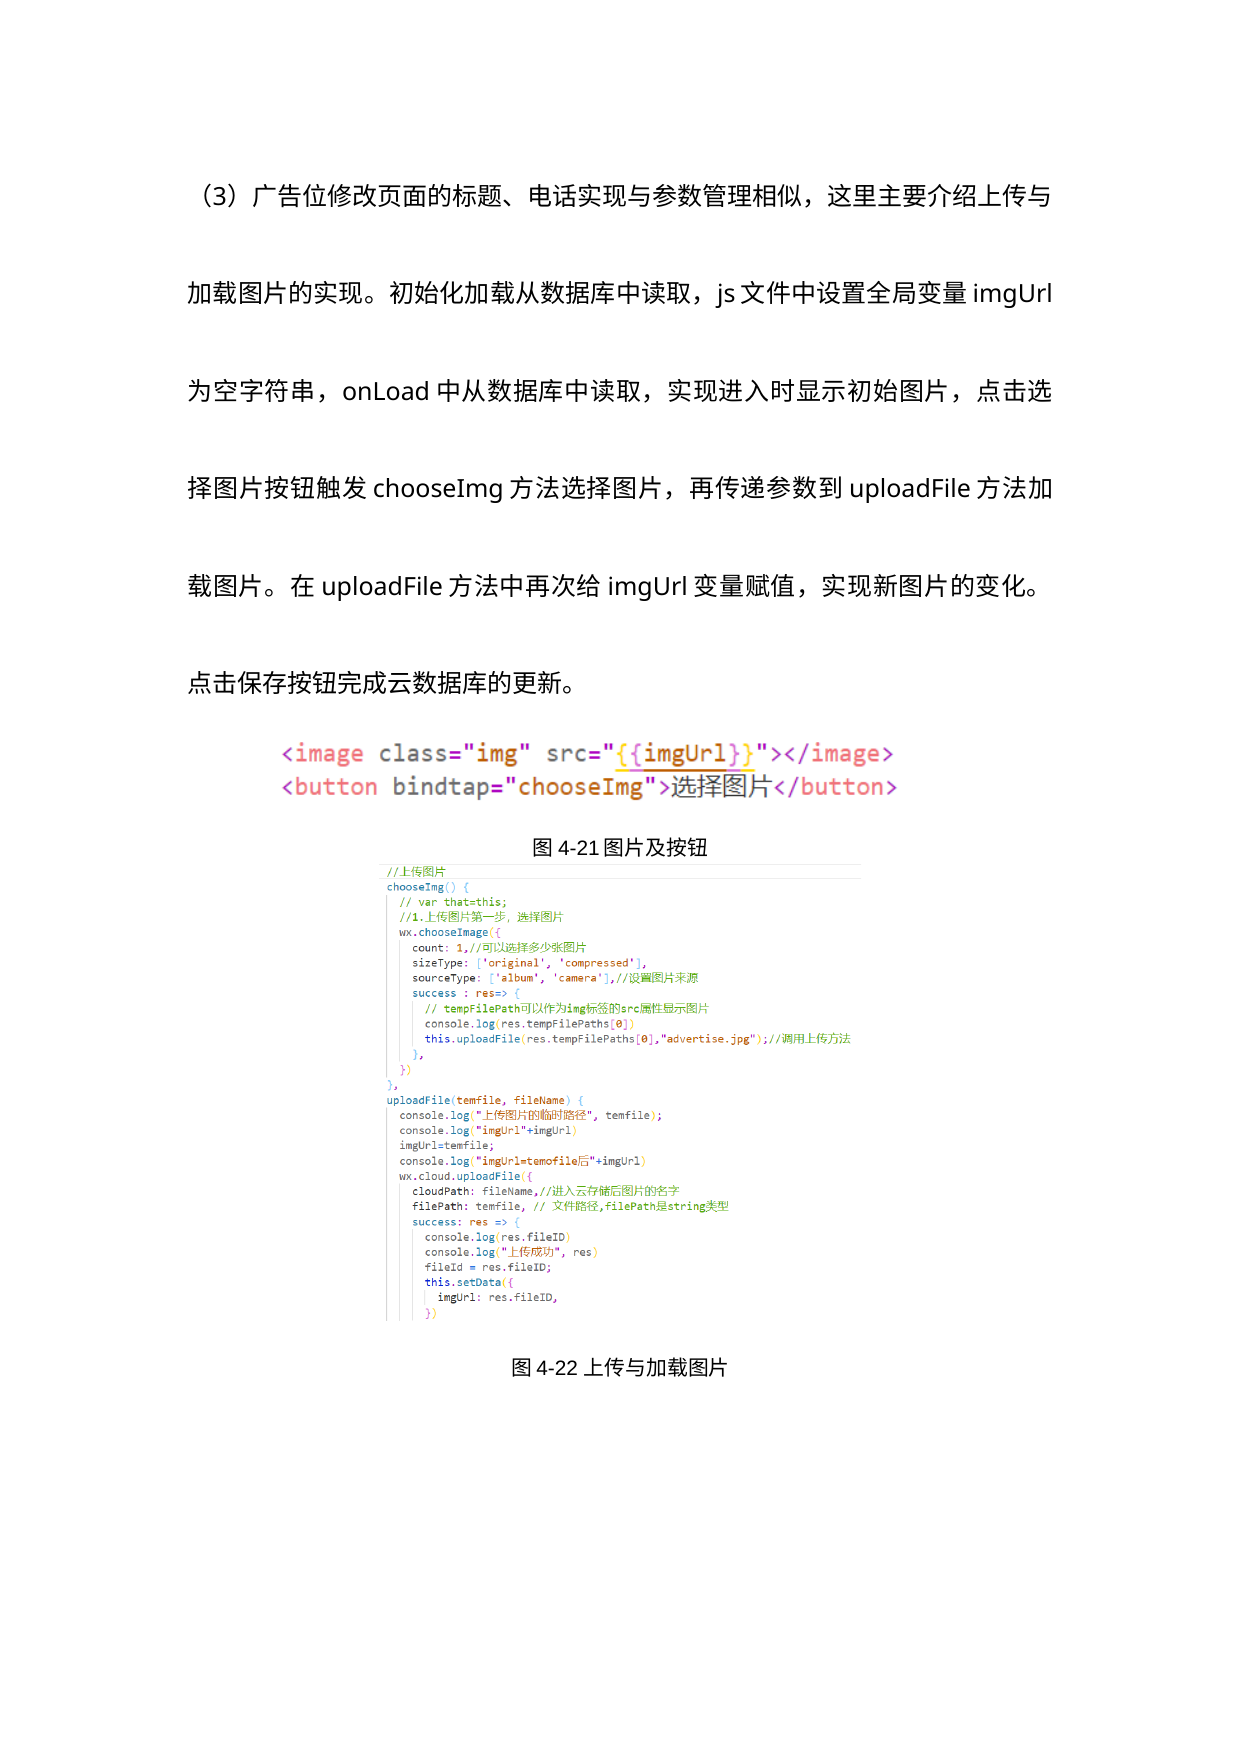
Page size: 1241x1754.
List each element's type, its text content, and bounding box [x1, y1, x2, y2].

picture [270, 732, 970, 804]
list 广告位修改页面的标题、电话实现与参数管理相似，这里主要介绍上传与加载图片的实现。初始化加载从数据库中读取，js文件中设置全局变量imgUrl为空字符串，onLoad中从数据库中读取，实现进入时显示初始图片，点击选择图片按钮触发chooseImg方法选择图片，再传递参数到uploadFile方法加载图片。在uploadFile方法中再次给imgUrl变量赋值，实现新图片的变化。点击保存按钮完成云数据库的更新。 [187, 162, 1053, 714]
text 图 4-21图片及按钮 [187, 830, 1053, 863]
text 图 4-22 上传与加载图片 [187, 1350, 1053, 1383]
picture [379, 862, 862, 1321]
